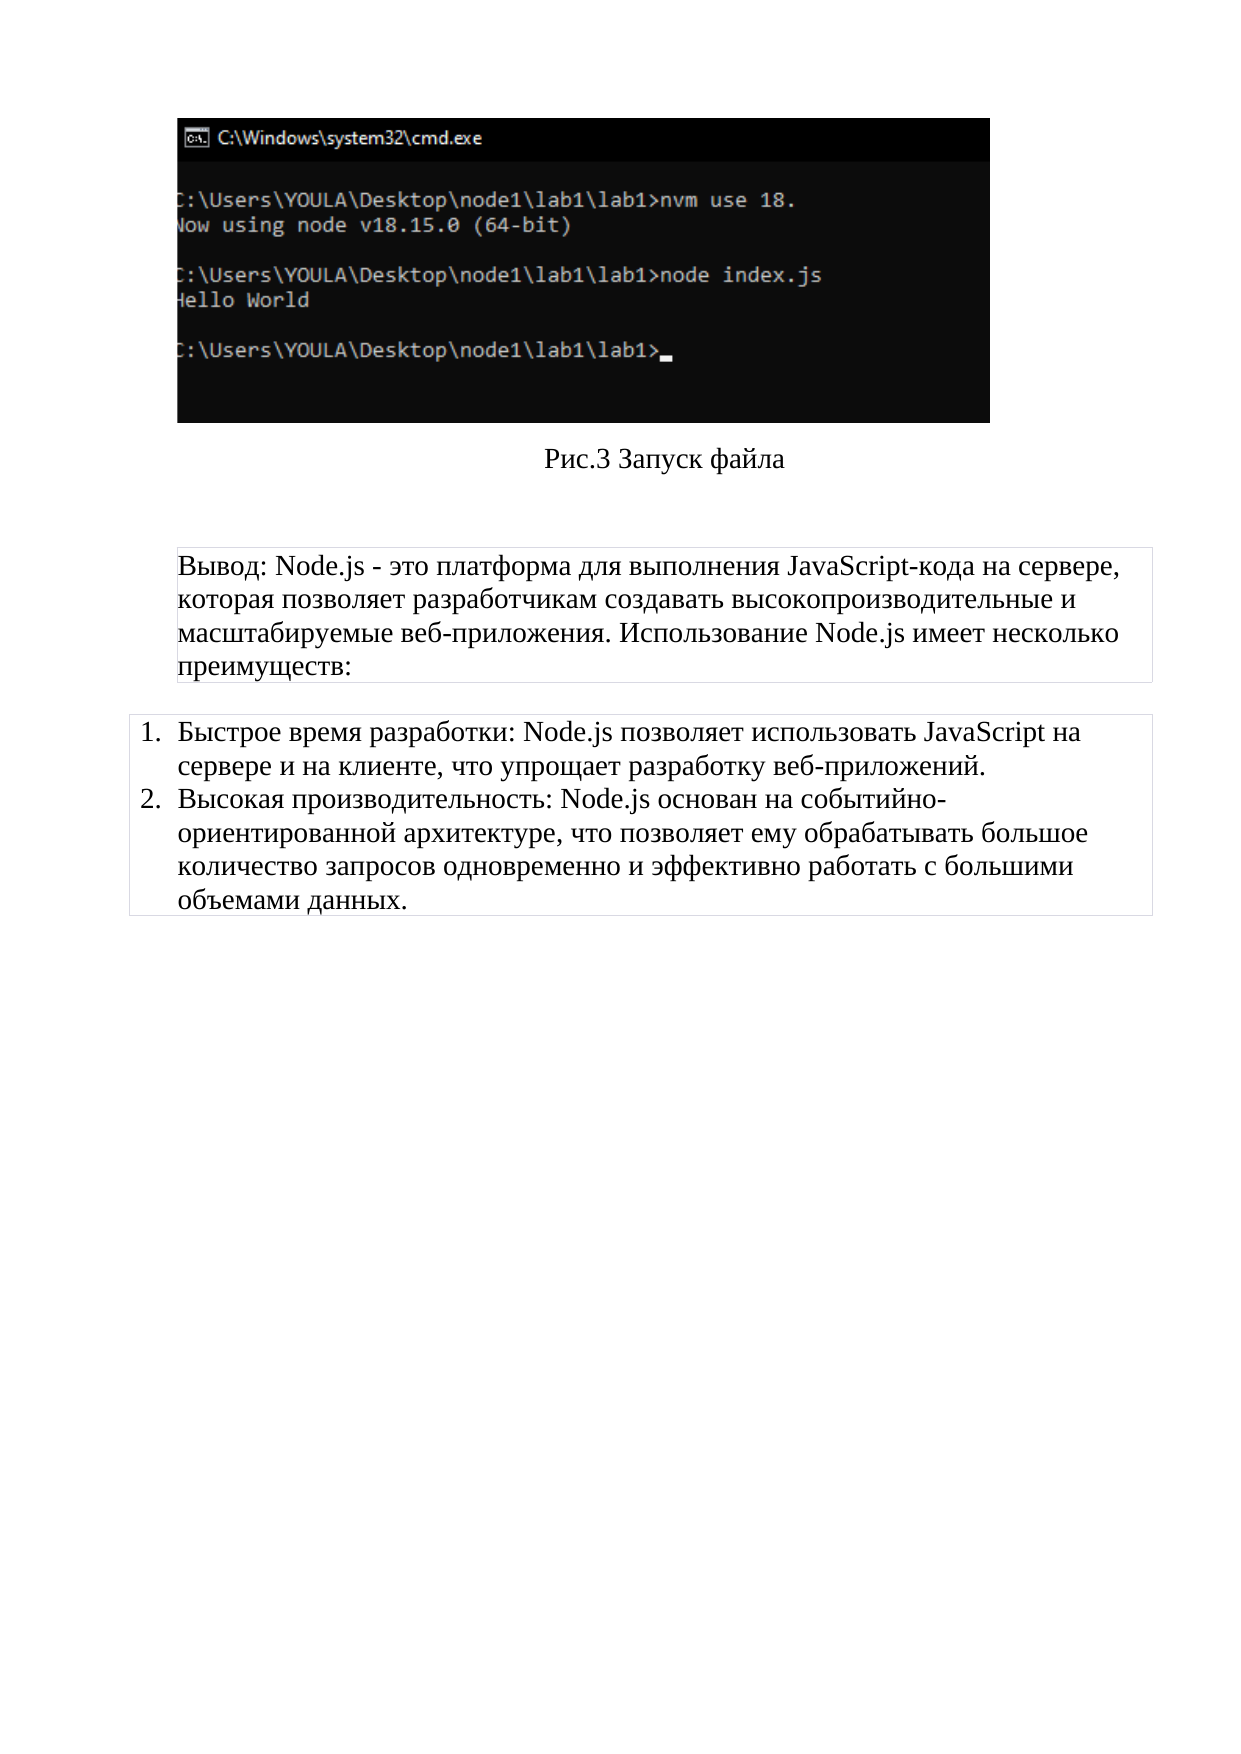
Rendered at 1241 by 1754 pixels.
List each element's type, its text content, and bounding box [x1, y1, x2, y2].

text Вывод: Node.js - это платформа для выполнения JavaScript-кода на сервере, которая позволяет разработчикам создавать высокопроизводительные и масштабируемые веб-приложения. Использование Node.js имеет несколько преимуществ: [178, 548, 1152, 682]
text Рис.3 Запуск файла [177, 442, 1152, 475]
list Высокая производительность: Node.js основан на событийно-ориентированной архитектуре, что позволяет ему обрабатывать большое количество запросов одновременно и эффективно работать с большими объемами данных. [130, 781, 1152, 915]
list Быстрое время разработки: Node.js позволяет использовать JavaScript на сервере и на клиенте, что упрощает разработку веб-приложений. [130, 715, 1152, 781]
picture [177, 118, 990, 423]
